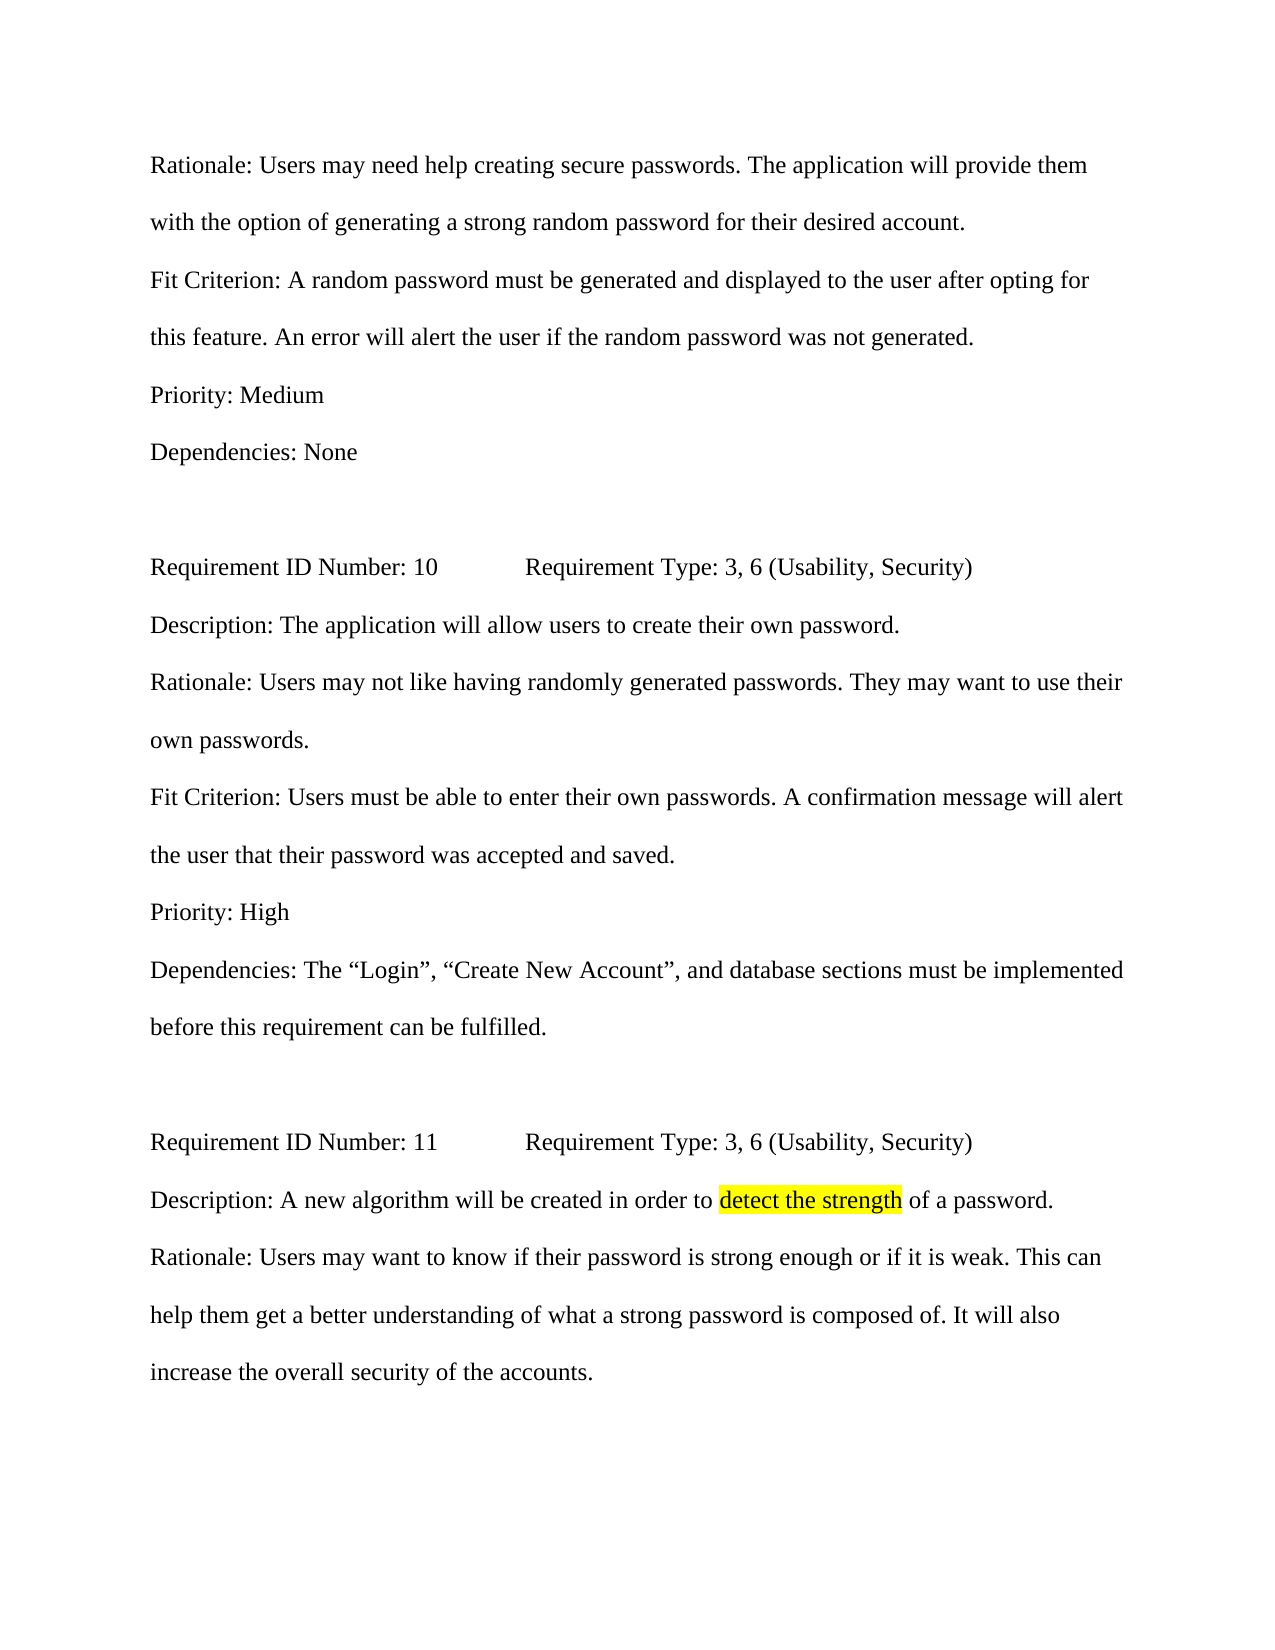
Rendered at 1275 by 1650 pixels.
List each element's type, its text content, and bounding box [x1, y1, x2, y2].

text Rationale: Users may not like having randomly generated passwords. They may want to use their own passwords. [150, 667, 1125, 754]
text Rationale: Users may want to know if their password is strong enough or if it is weak. This can help them get a better understanding of what a strong password is composed of. It will also increase the overall security of the accounts. [150, 1242, 1125, 1386]
text Rationale: Users may need help creating secure passwords. The application will provide them with the option of generating a strong random password for their desired account. [150, 150, 1125, 236]
text Priority: Medium Dependencies: None [150, 380, 1125, 466]
text Requirement ID Number: 10 Requirement Type: 3, 6 (Usability, Security) [150, 552, 1125, 581]
text Requirement ID Number: 11 Requirement Type: 3, 6 (Usability, Security) [150, 1127, 1125, 1156]
text Fit Criterion: Users must be able to enter their own passwords. A confirmation message will alert the user that their password was accepted and saved. [150, 782, 1125, 869]
text Description: A new algorithm will be created in order to detect the strength of a password. [150, 1185, 719, 1214]
text Description: A new algorithm will be created in order to detect the strength of a password. [902, 1185, 1125, 1214]
text Description: The application will allow users to create their own password. [150, 610, 1125, 639]
text Priority: High Dependencies: The “Login”, “Create New Account”, and database sections must be implemented before this requirement can be fulfilled. [150, 897, 1125, 1041]
text Fit Criterion: A random password must be generated and displayed to the user after opting for this feature. An error will alert the user if the random password was not generated. [150, 265, 1125, 351]
